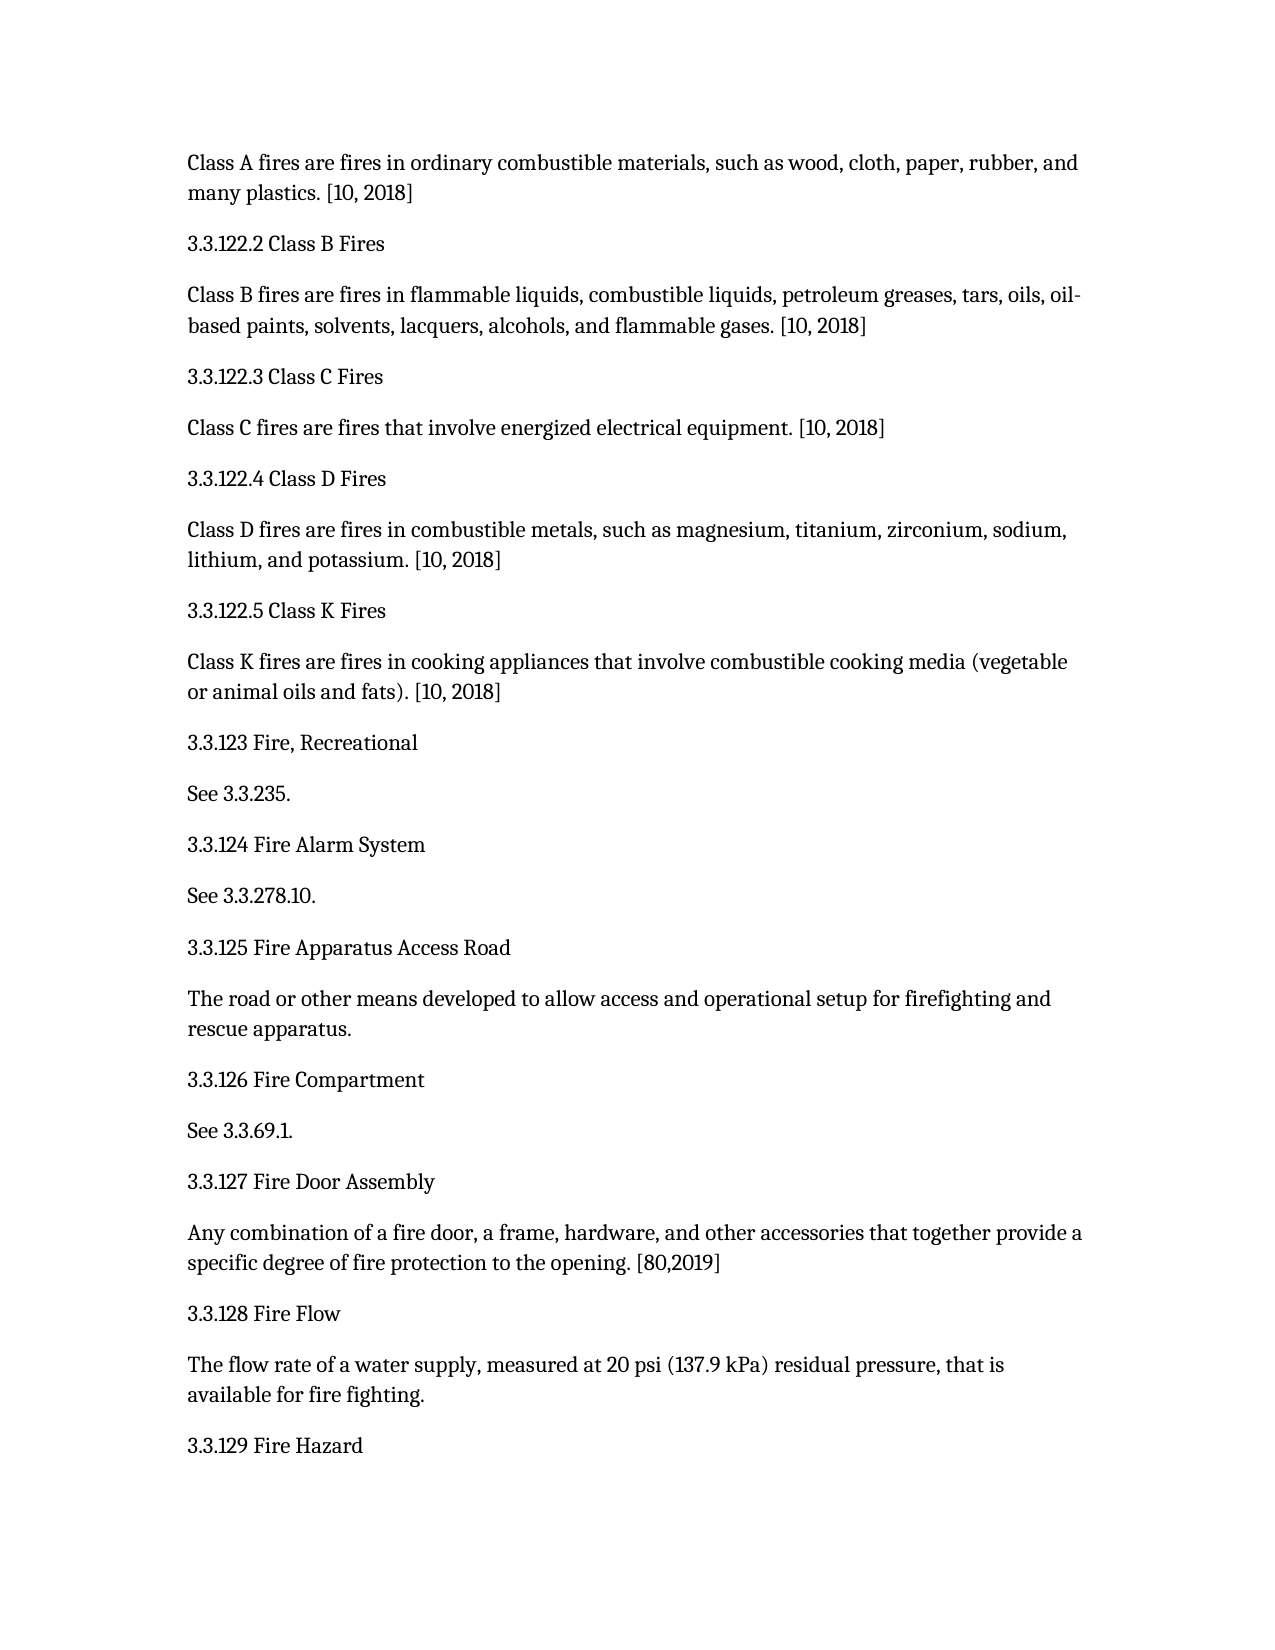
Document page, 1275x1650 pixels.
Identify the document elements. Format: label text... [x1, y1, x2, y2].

text See 3.3.235. [187, 781, 1087, 808]
text See 3.3.69.1. [187, 1118, 1087, 1144]
text Any combination of a fire door, a frame, hardware, and other accessories that together provide a specific degree of fire protection to the opening. [80,2019] [187, 1220, 1087, 1276]
text See 3.3.278.10. [187, 883, 1087, 910]
text The road or other means developed to allow access and operational setup for firefighting and rescue apparatus. [187, 985, 1087, 1042]
text 3.3.125 Fire Apparatus Access Road [187, 934, 1087, 961]
text 3.3.128 Fire Flow [187, 1301, 1087, 1327]
text 3.3.122.5 Class K Fires [187, 598, 1087, 624]
text 3.3.122.4 Class D Fires [187, 466, 1087, 492]
text Class D fires are fires in combustible metals, such as magnesium, titanium, zirconium, sodium, lithium, and potassium. [10, 2018] [187, 517, 1087, 573]
text 3.3.123 Fire, Recreational [187, 730, 1087, 757]
text 3.3.126 Fire Compartment [187, 1067, 1087, 1093]
text Class B fires are fires in flammable liquids, combustible liquids, petroleum greases, tars, oils, oil-based paints, solvents, lacquers, alcohols, and flammable gases. [10, 2018] [187, 282, 1087, 339]
text Class A fires are fires in ordinary combustible materials, such as wood, cloth, paper, rubber, and many plastics. [10, 2018] [187, 150, 1087, 207]
text 3.3.127 Fire Door Assembly [187, 1169, 1087, 1195]
text 3.3.129 Fire Hazard [187, 1433, 1087, 1460]
text The flow rate of a water supply, measured at 20 psi (137.9 kPa) residual pressure, that is available for fire fighting. [187, 1352, 1087, 1409]
text Class C fires are fires that involve energized electrical equipment. [10, 2018] [187, 414, 1087, 441]
text Class K fires are fires in cooking appliances that involve combustible cooking media (vegetable or animal oils and fats). [10, 2018] [187, 649, 1087, 706]
text 3.3.122.2 Class B Fires [187, 231, 1087, 258]
text 3.3.124 Fire Alarm System [187, 832, 1087, 859]
text 3.3.122.3 Class C Fires [187, 363, 1087, 390]
